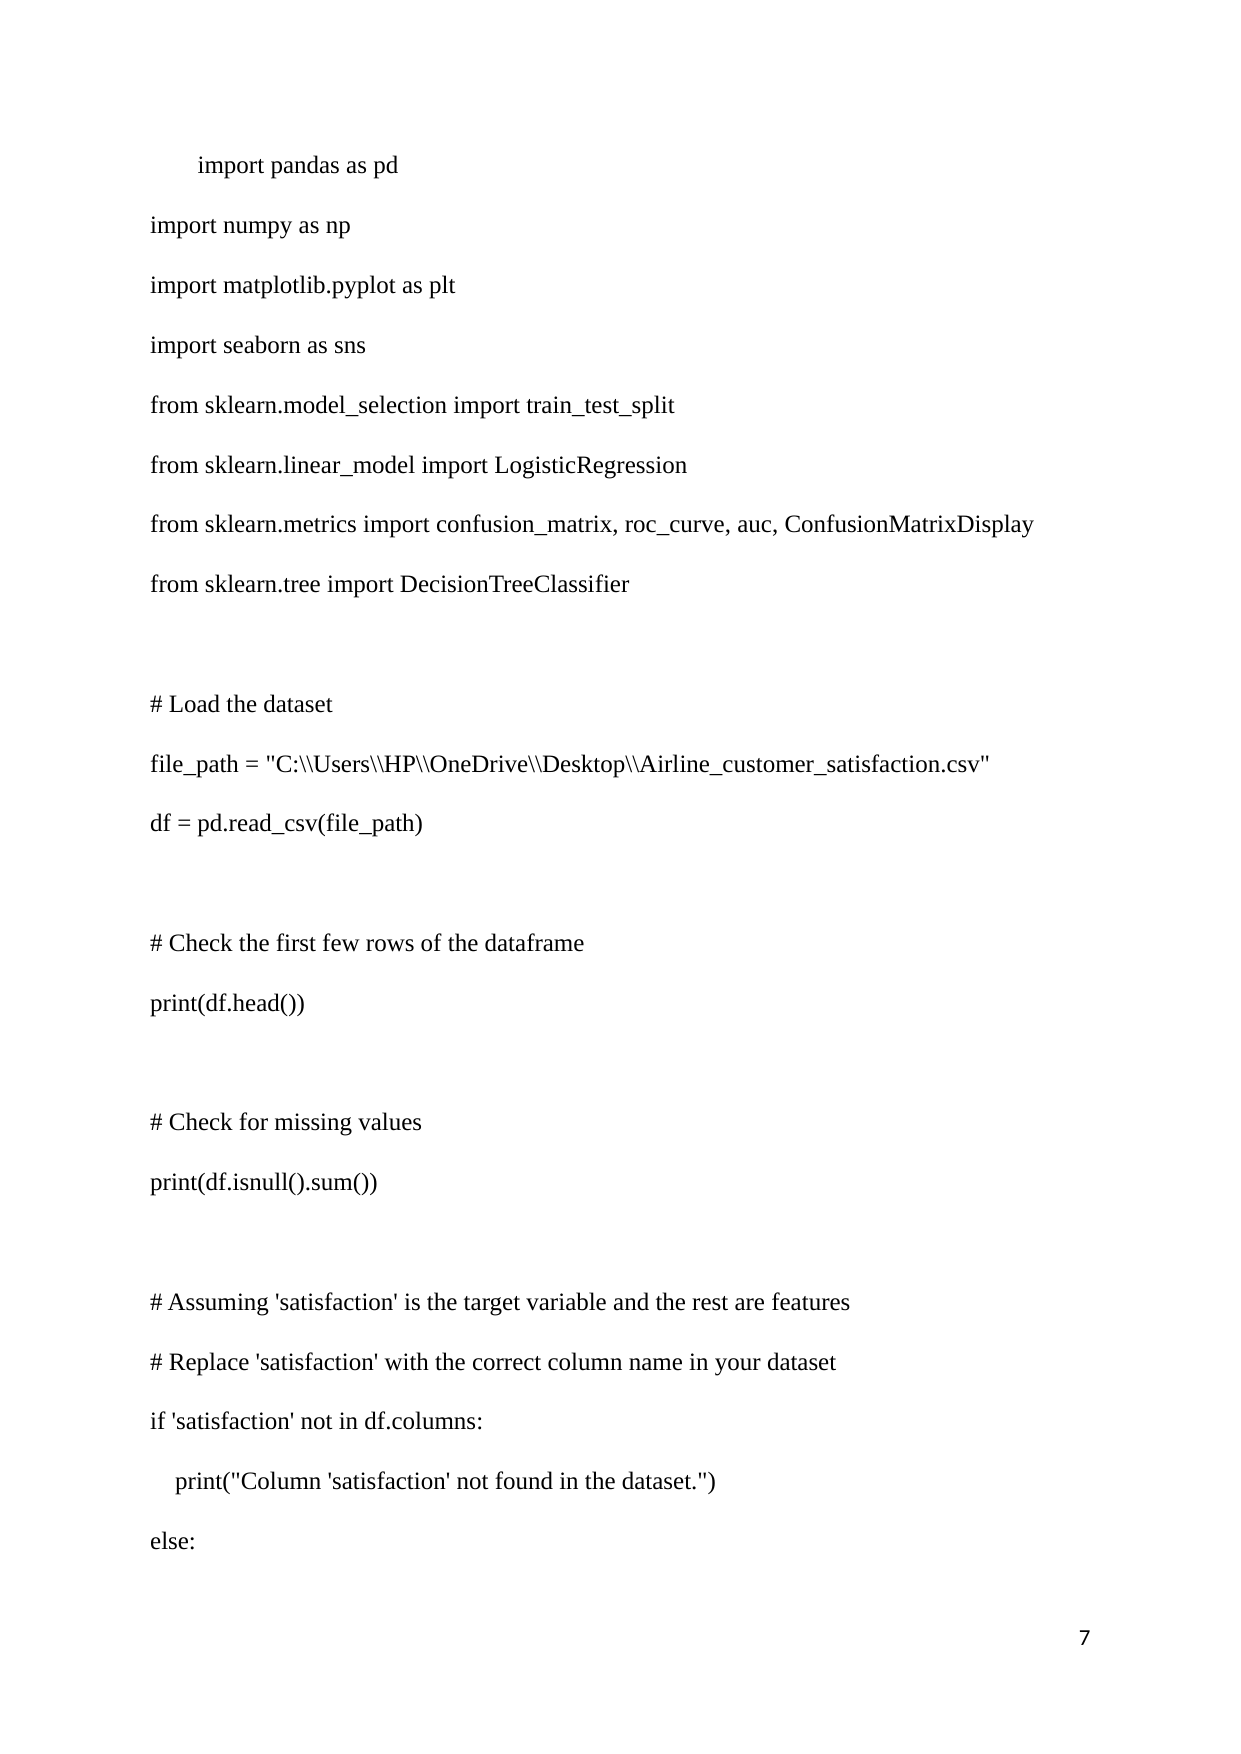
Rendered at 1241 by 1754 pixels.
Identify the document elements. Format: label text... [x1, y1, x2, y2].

text # Check the first few rows of the dataframe [150, 928, 1090, 957]
text print(df.isnull().sum()) [150, 1167, 1090, 1196]
text import pandas as pd [150, 150, 1090, 179]
text import seaborn as sns [150, 330, 1090, 359]
text print("Column 'satisfaction' not found in the dataset.") [150, 1466, 1090, 1495]
text else: [150, 1526, 1090, 1555]
text from sklearn.model_selection import train_test_split [150, 390, 1090, 419]
text # Check for missing values [150, 1107, 1090, 1136]
text if 'satisfaction' not in df.columns: [150, 1406, 1090, 1435]
text # Load the dataset [150, 689, 1090, 718]
text df = pd.read_csv(file_path) [150, 808, 1090, 837]
text from sklearn.linear_model import LogisticRegression [150, 450, 1090, 478]
text from sklearn.tree import DecisionTreeClassifier [150, 569, 1090, 598]
text # Assuming 'satisfaction' is the target variable and the rest are features [150, 1287, 1090, 1316]
text import numpy as np [150, 211, 1090, 239]
text from sklearn.metrics import confusion_matrix, roc_curve, auc, ConfusionMatrixDisplay [150, 509, 1090, 538]
text file_path = "C:\\Users\\HP\\OneDrive\\Desktop\\Airline_customer_satisfaction.csv" [150, 749, 1090, 777]
text import matplotlib.pyplot as plt [150, 270, 1090, 299]
text # Replace 'satisfaction' with the correct column name in your dataset [150, 1347, 1090, 1375]
text print(df.head()) [150, 988, 1090, 1017]
